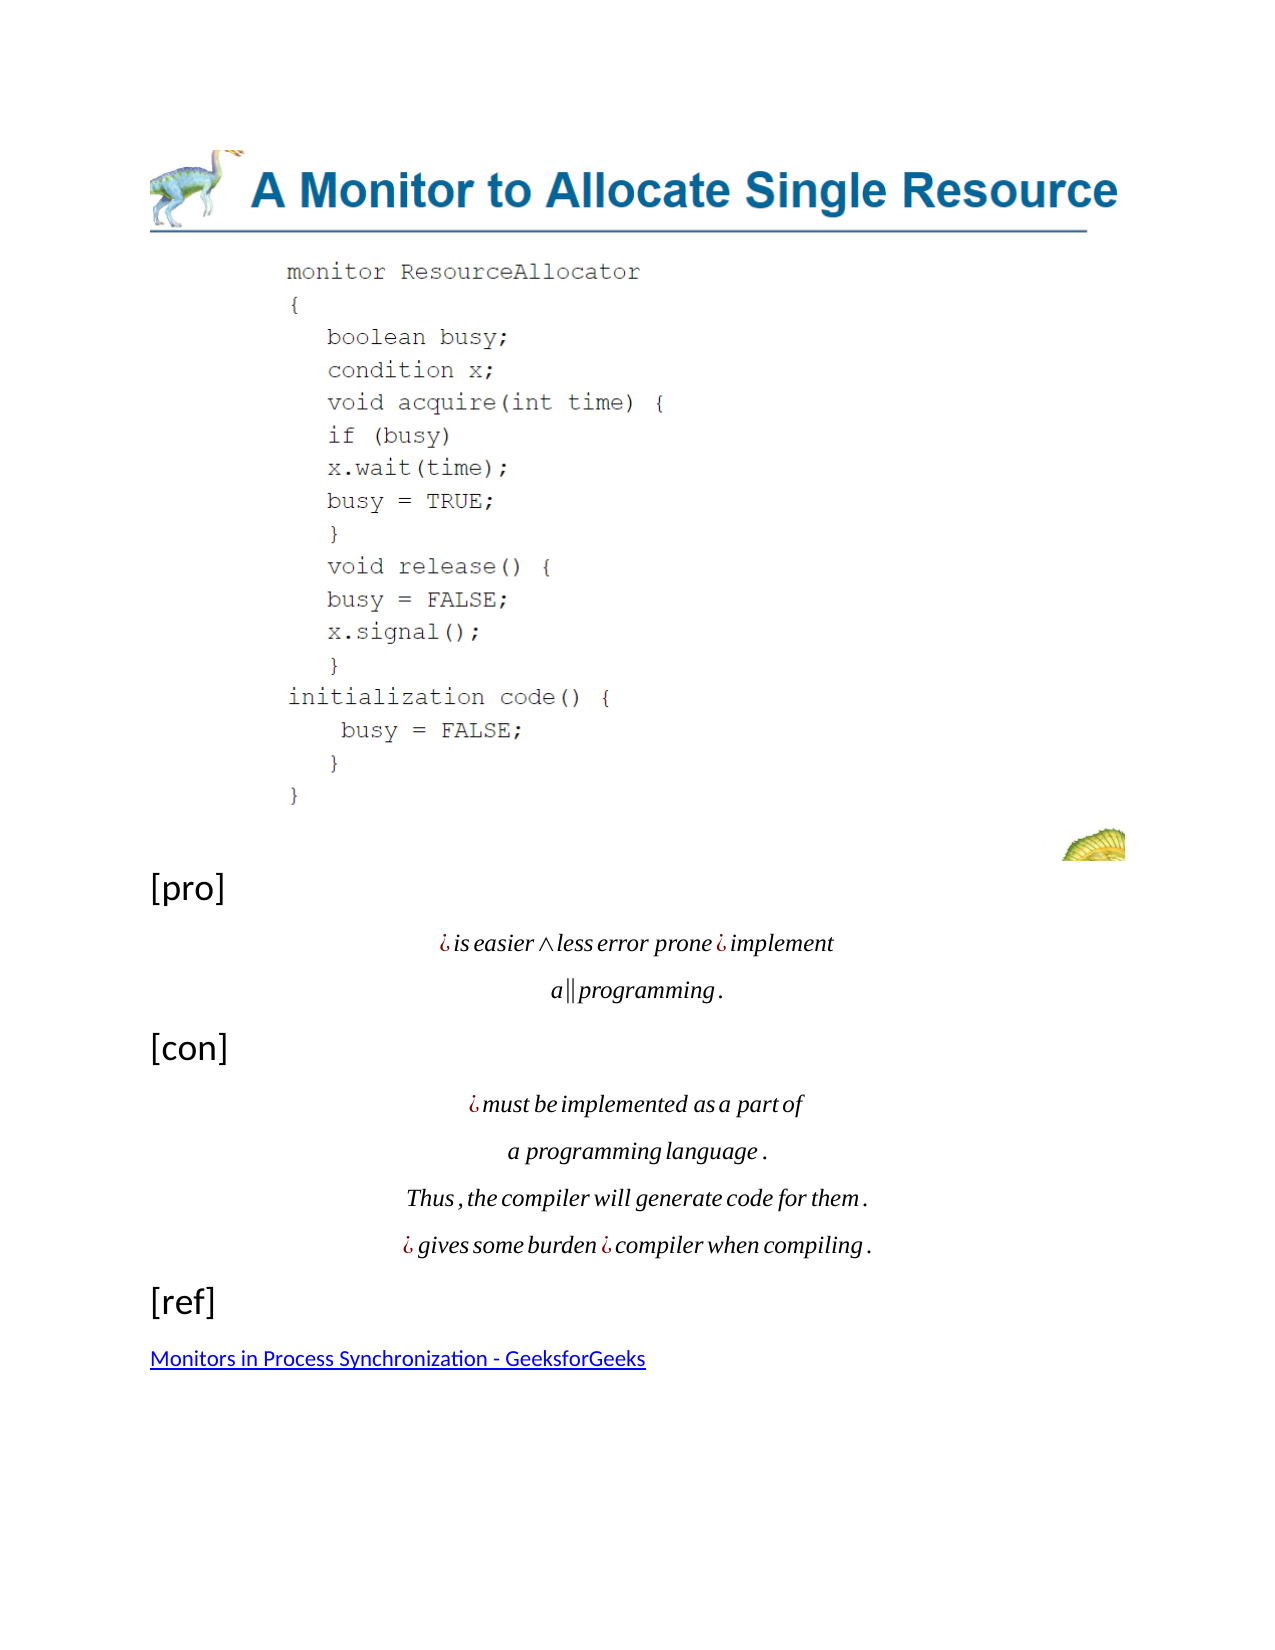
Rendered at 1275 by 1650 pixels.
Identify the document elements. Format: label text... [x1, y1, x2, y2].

text Monitors in Process Synchronization - GeeksforGeeks [150, 1344, 1125, 1372]
text [pro] [150, 861, 1125, 909]
picture [150, 150, 1125, 861]
text [con] [150, 1024, 1125, 1070]
text [ref] [150, 1278, 1125, 1324]
